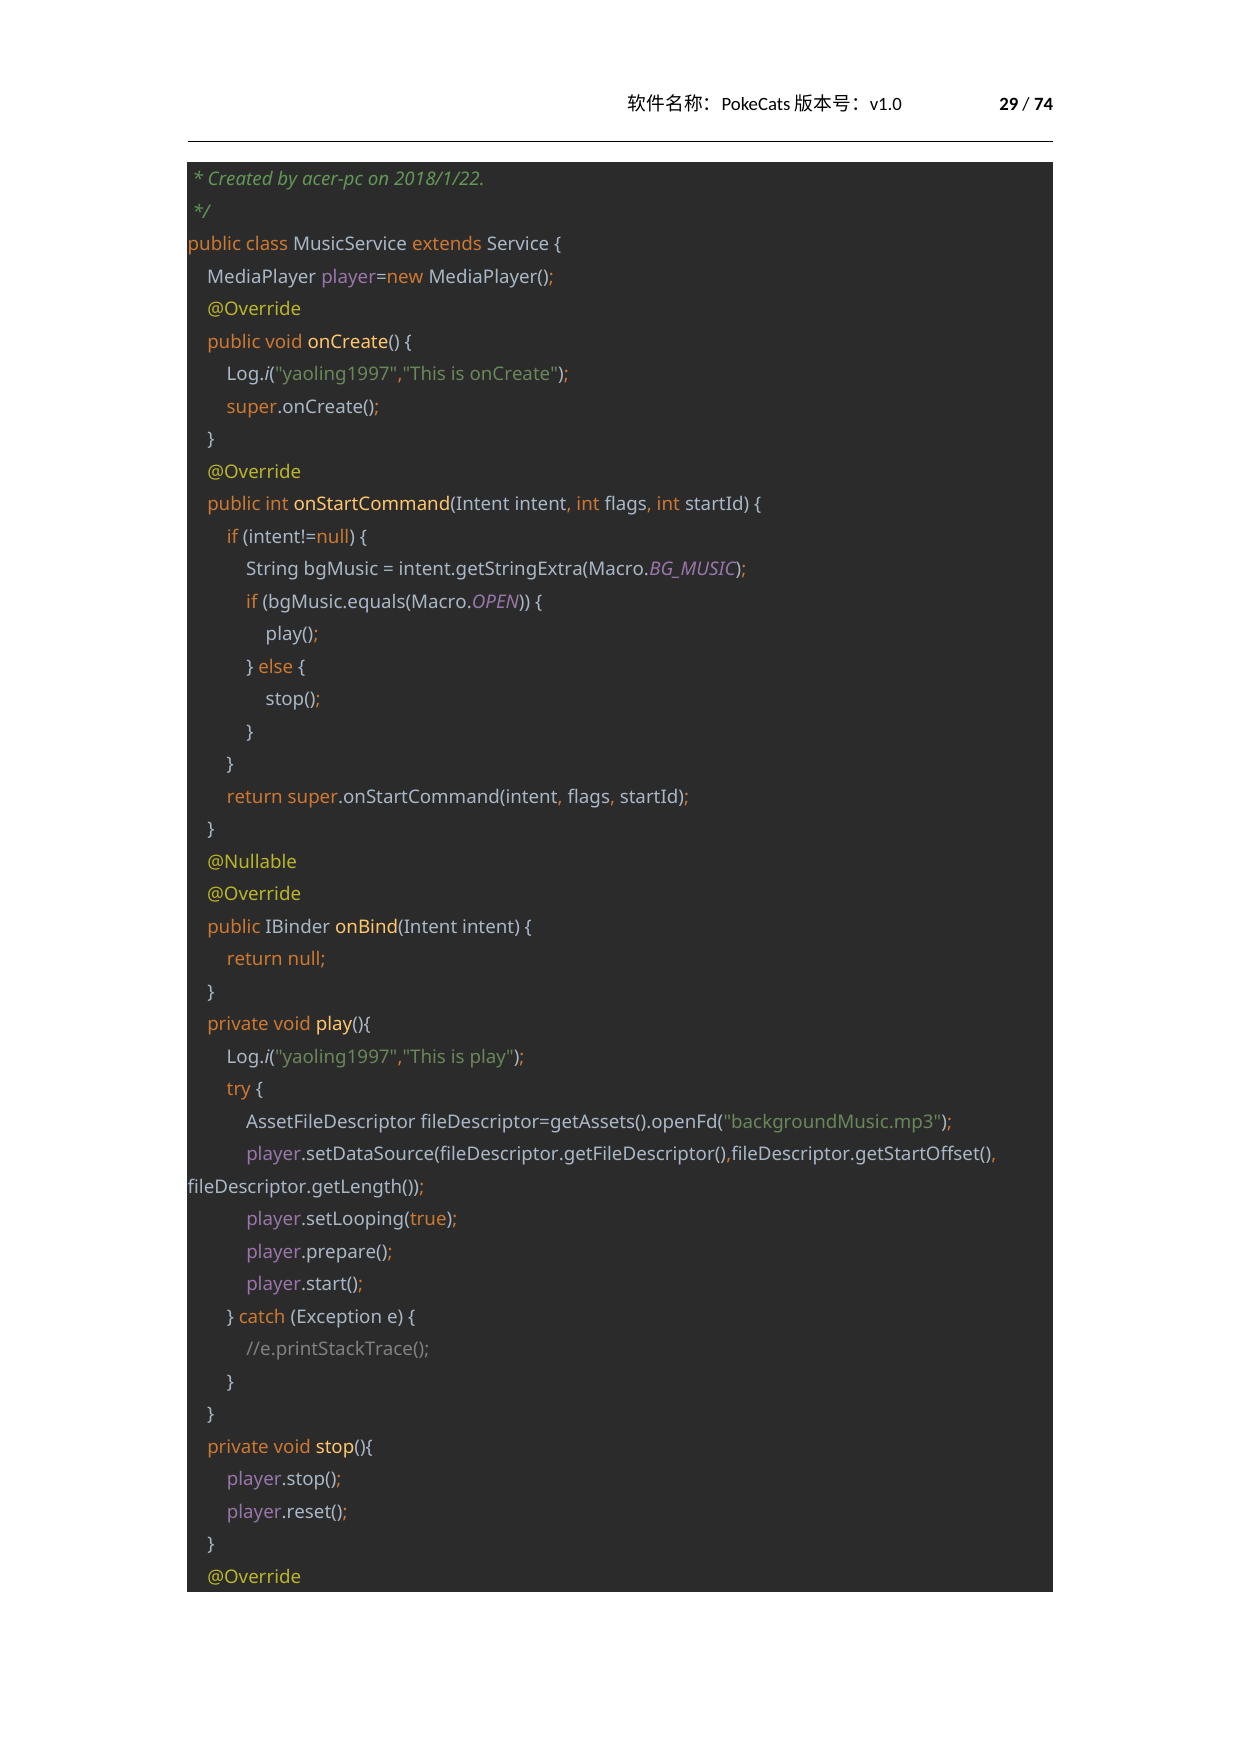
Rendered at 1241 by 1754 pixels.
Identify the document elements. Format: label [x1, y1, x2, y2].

text [187, 162, 1053, 1592]
